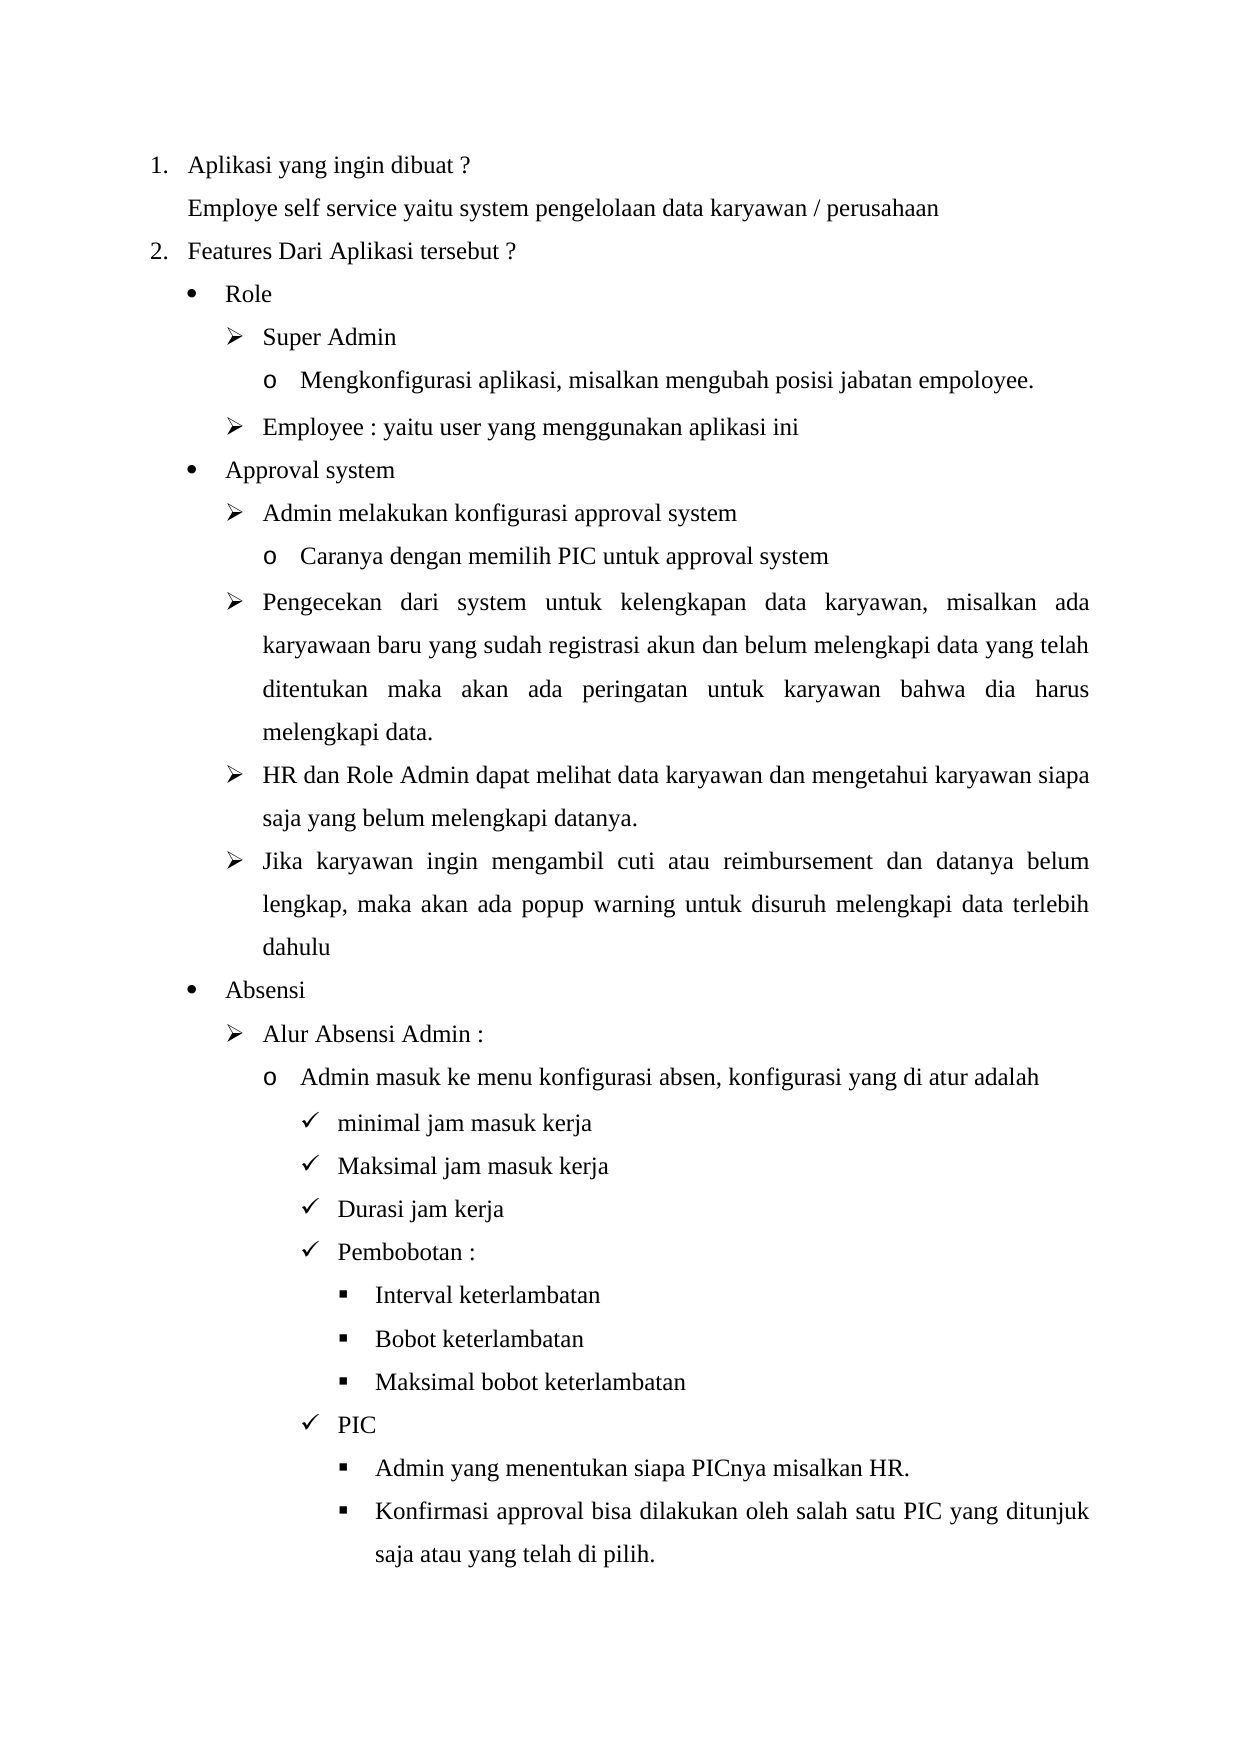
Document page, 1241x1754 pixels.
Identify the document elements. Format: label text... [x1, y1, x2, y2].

list Role [187, 279, 1090, 308]
list Mengkonfigurasi aplikasi, misalkan mengubah posisi jabatan empoloyee. [262, 366, 1090, 396]
list Super Admin [225, 322, 1090, 351]
list Admin yang menentukan siapa PICnya misalkan HR. [337, 1453, 1090, 1482]
list Absensi [187, 976, 1090, 1004]
list Aplikasi yang ingin dibuat ? [150, 150, 1090, 179]
list Maksimal jam masuk kerja [300, 1151, 1090, 1180]
list Konfirmasi approval bisa dilakukan oleh salah satu PIC yang ditunjuk saja atau yang telah di pilih. [337, 1496, 1090, 1568]
list Admin melakukan konfigurasi approval system [225, 498, 1090, 527]
list Jika karyawan ingin mengambil cuti atau reimbursement dan datanya belum lengkap, maka akan ada popup warning untuk disuruh melengkapi data terlebih dahulu [225, 846, 1090, 961]
list Caranya dengan memilih PIC untuk approval system [262, 541, 1090, 572]
list Approval system [187, 455, 1090, 484]
list Pengecekan dari system untuk kelengkapan data karyawan, misalkan ada karyawaan baru yang sudah registrasi akun dan belum melengkapi data yang telah ditentukan maka akan ada peringatan untuk karyawan bahwa dia harus melengkapi data. [225, 587, 1090, 746]
list Features Dari Aplikasi tersebut ? [150, 236, 1090, 265]
list Interval keterlambatan [337, 1281, 1090, 1309]
list Alur Absensi Admin : [225, 1019, 1090, 1047]
list minimal jam masuk kerja [300, 1108, 1090, 1137]
list Bobot keterlambatan [337, 1324, 1090, 1352]
list Employe self service yaitu system pengelolaan data karyawan / perusahaan [187, 193, 1090, 222]
list Maksimal bobot keterlambatan [337, 1367, 1090, 1396]
list HR dan Role Admin dapat melihat data karyawan dan mengetahui karyawan siapa saja yang belum melengkapi datanya. [225, 760, 1090, 832]
list Durasi jam kerja [300, 1194, 1090, 1223]
list Pembobotan : [300, 1237, 1090, 1266]
list Employee : yaitu user yang menggunakan aplikasi ini [225, 412, 1090, 441]
list Admin masuk ke menu konfigurasi absen, konfigurasi yang di atur adalah [262, 1062, 1090, 1093]
list PIC [300, 1410, 1090, 1439]
